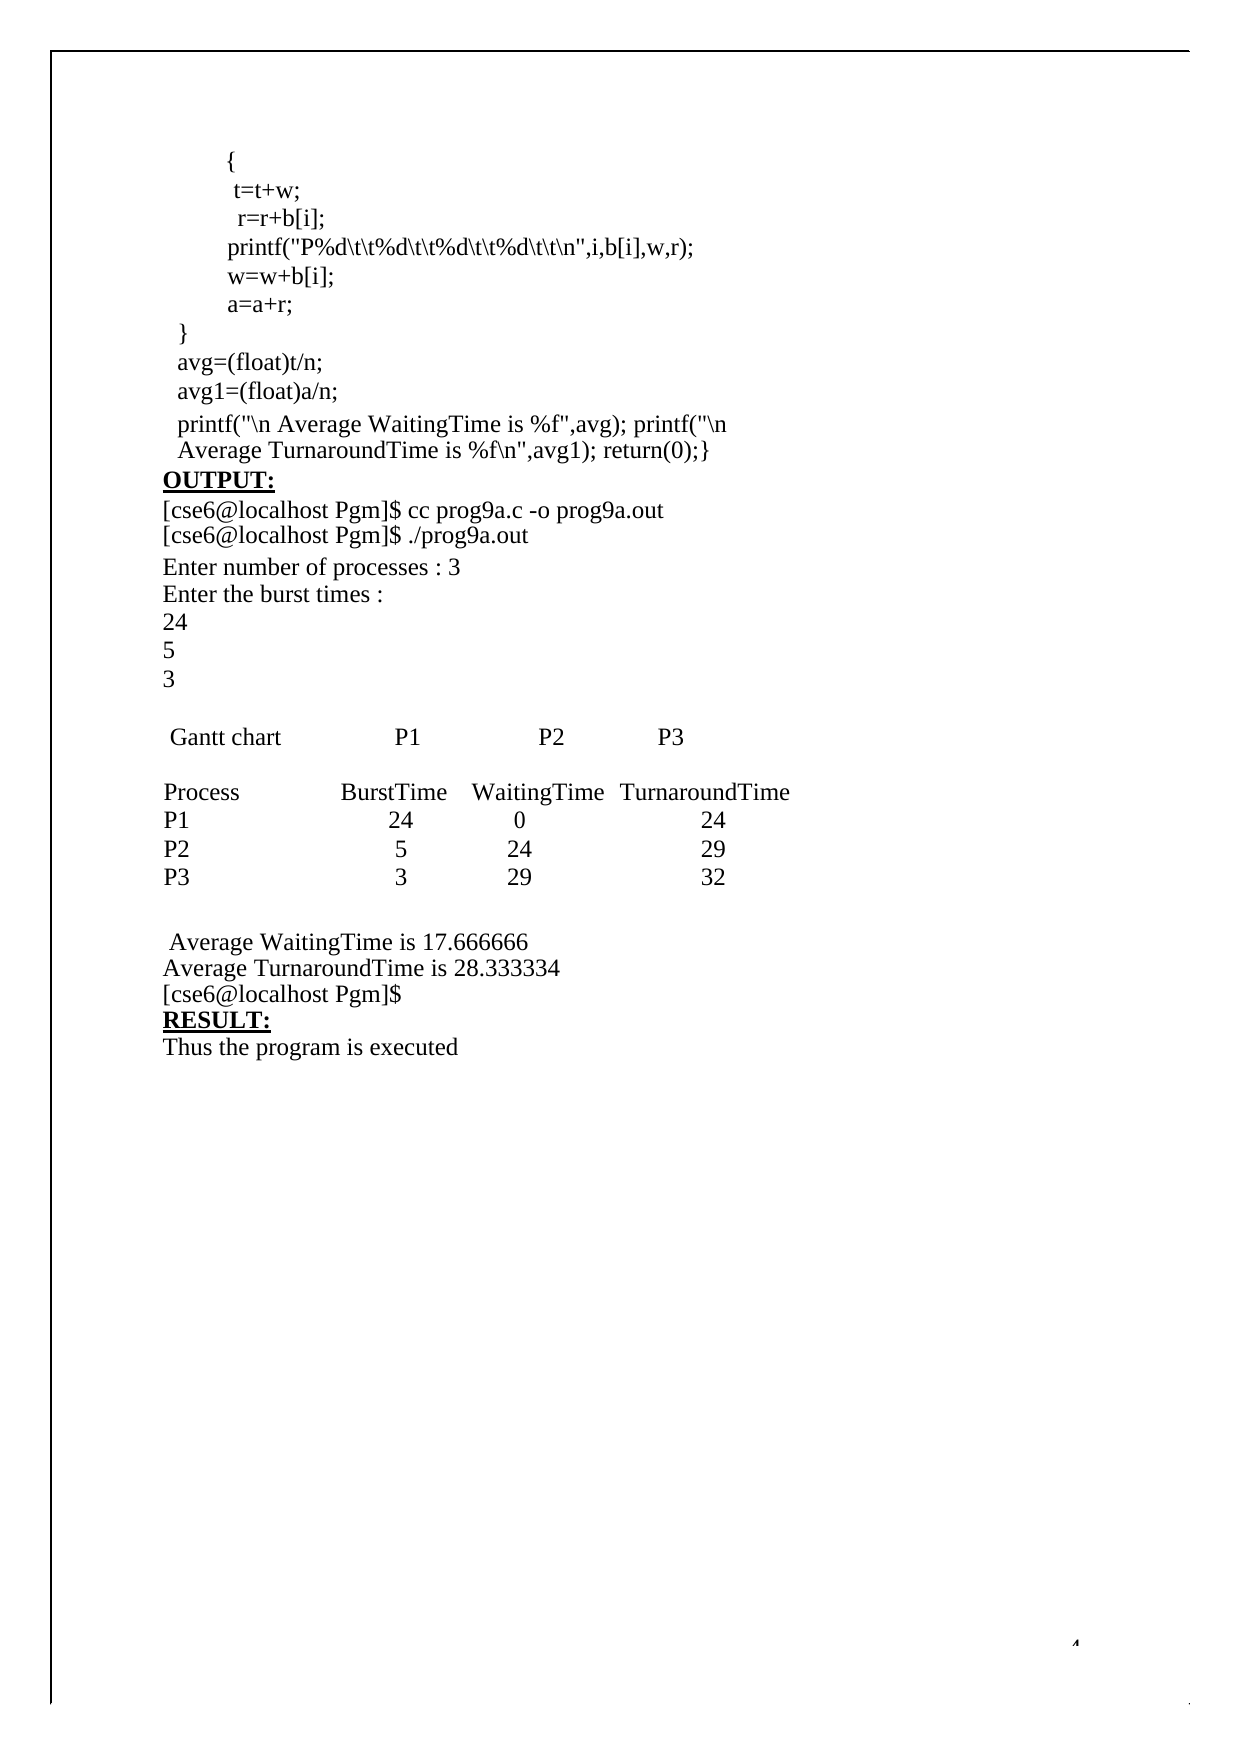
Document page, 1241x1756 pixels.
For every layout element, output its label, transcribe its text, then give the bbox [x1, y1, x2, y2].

table_cell 24 [311, 808, 459, 836]
table_cell 32 [612, 865, 811, 892]
text [cse6@localhost Pgm]$ cc prog9a.c -o prog9a.out [cse6@localhost Pgm]$ ./prog9a.out [162, 499, 667, 549]
table_header P3 [612, 724, 811, 765]
table_cell P2 [143, 836, 311, 864]
table_cell 5 [311, 836, 459, 864]
text Enter number of processes : 3 Enter the burst times : [162, 555, 461, 607]
text 24 [162, 607, 1180, 636]
text 3 [162, 664, 1180, 693]
text Average WaitingTime is 17.666666 Average TurnaroundTime is 28.333334 [cse6@localhost Pgm]$ [162, 929, 561, 1008]
table_cell 29 [459, 865, 612, 892]
text avg=(float)t/n; avg1=(float)a/n; [177, 347, 341, 404]
table_cell P1 [143, 808, 311, 836]
text 5 [162, 636, 1180, 664]
text t=t+w; r=r+b[i]; [233, 176, 328, 232]
text printf("P%d\t\t%d\t\t%d\t\t%d\t\t\n",i,b[i],w,r); w=w+b[i]; [227, 232, 722, 289]
table_cell WaitingTime [459, 765, 612, 808]
text Thus the program is executed [162, 1034, 1180, 1061]
table_cell P3 [143, 865, 311, 892]
text a=a+r; [227, 289, 1180, 318]
table_header P1 [311, 724, 459, 765]
table_cell BurstTime [311, 765, 459, 808]
table_header P2 [459, 724, 612, 765]
subtitle OUTPUT: [162, 465, 1180, 494]
text } [177, 318, 1180, 347]
table_cell TurnaroundTime [612, 765, 811, 808]
text { [225, 146, 1180, 175]
subtitle RESULT: [162, 1008, 1180, 1034]
text printf("\n Average WaitingTime is %f",avg); printf("\n Average TurnaroundTime is %f\n",avg1); return(0);} [177, 411, 729, 463]
table_cell 3 [311, 865, 459, 892]
table_cell 29 [612, 836, 811, 864]
table_header Gantt chart [143, 724, 311, 765]
table_cell 24 [459, 836, 612, 864]
table_cell 24 [612, 808, 811, 836]
table_cell Process [143, 765, 311, 808]
table_cell 0 [459, 808, 612, 836]
